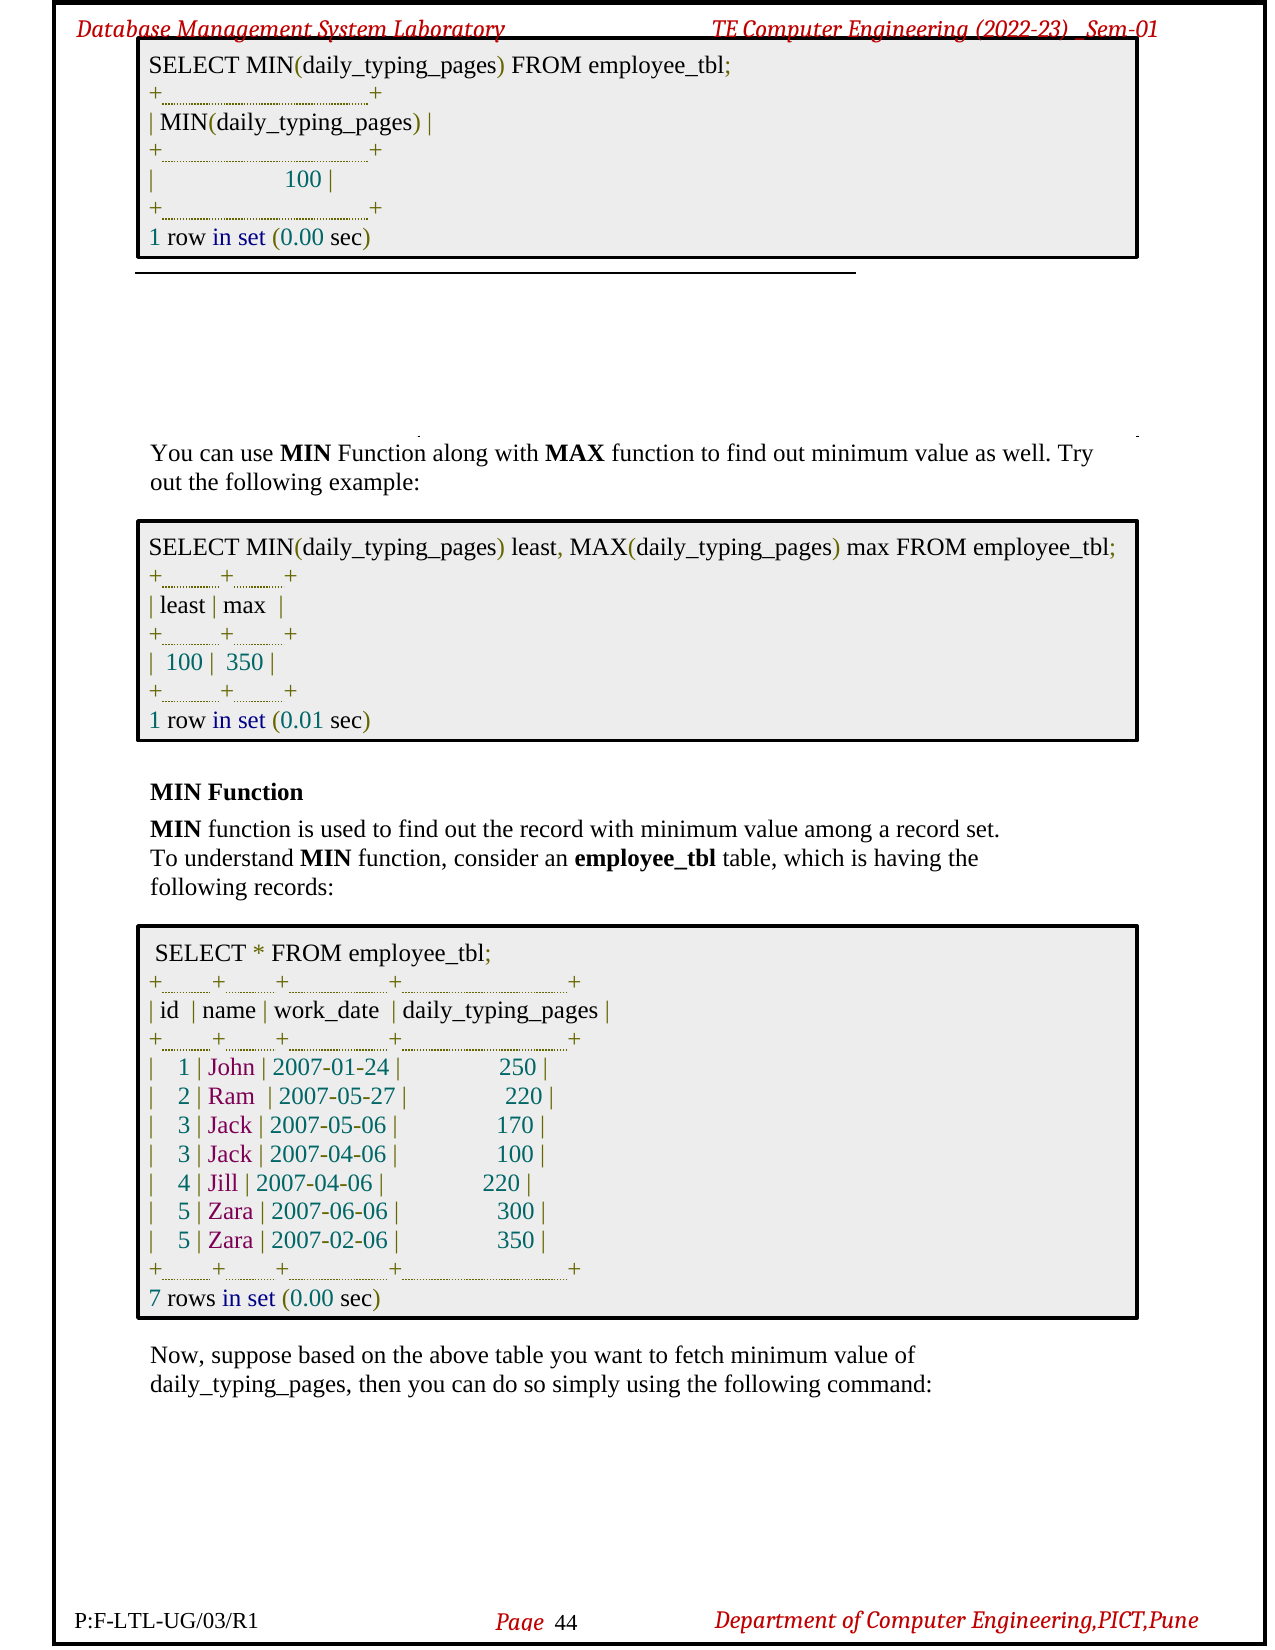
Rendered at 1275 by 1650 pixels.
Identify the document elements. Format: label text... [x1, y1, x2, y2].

subtitle MIN Function [150, 777, 1262, 806]
text Now, suppose based on the above table you want to fetch minimum value of daily_typing_pages, then you can do so simply using the following command: [150, 1340, 1119, 1398]
text MIN function is used to find out the record with minimum value among a record set. [150, 814, 1262, 843]
text To understand MIN function, consider an employee_tbl table, which is having the following records: [150, 843, 1079, 901]
text You can use MIN Function along with MAX function to find out minimum value as well. Try out the following example: [150, 438, 1094, 496]
